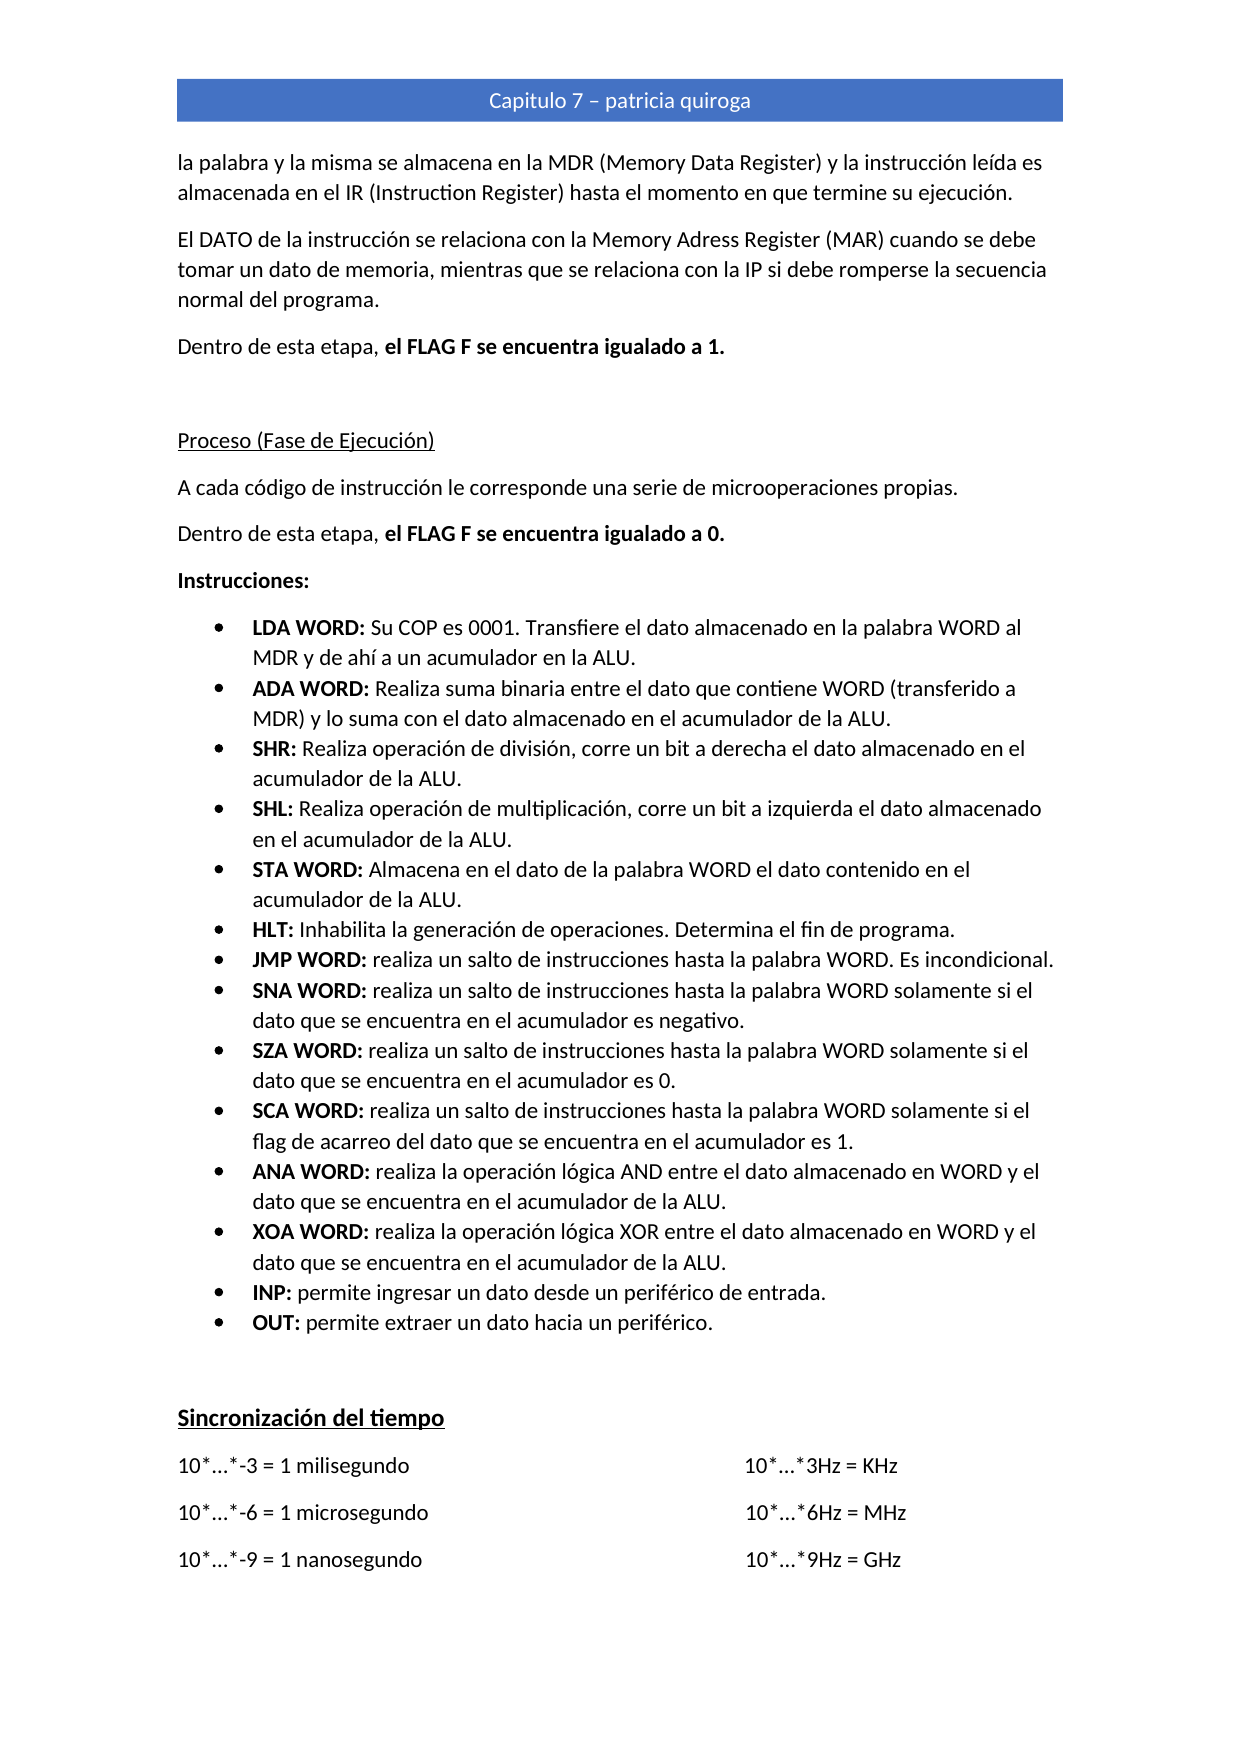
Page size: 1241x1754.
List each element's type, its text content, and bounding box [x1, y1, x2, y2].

list LDA WORD: Su COP es 0001. Transfiere el dato almacenado en la palabra WORD al MDR y de ahí a un acumulador en la ALU. [215, 613, 1063, 671]
list JMP WORD: realiza un salto de instrucciones hasta la palabra WORD. Es incondicional. [215, 946, 1063, 973]
list SCA WORD: realiza un salto de instrucciones hasta la palabra WORD solamente si el flag de acarreo del dato que se encuentra en el acumulador es 1. [215, 1097, 1063, 1155]
list ANA WORD: realiza la operación lógica AND entre el dato almacenado en WORD y el dato que se encuentra en el acumulador de la ALU. [215, 1157, 1063, 1215]
list ADA WORD: Realiza suma binaria entre el dato que contiene WORD (transferido a MDR) y lo suma con el dato almacenado en el acumulador de la ALU. [215, 674, 1063, 732]
list STA WORD: Almacena en el dato de la palabra WORD el dato contenido en el acumulador de la ALU. [215, 855, 1063, 913]
list SZA WORD: realiza un salto de instrucciones hasta la palabra WORD solamente si el dato que se encuentra en el acumulador es 0. [215, 1036, 1063, 1094]
text El DATO de la instrucción se relaciona con la Memory Adress Register (MAR) cuando se debe tomar un dato de memoria, mientras que se relaciona con la IP si debe romperse la secuencia normal del programa. [177, 225, 1063, 313]
list SHR: Realiza operación de división, corre un bit a derecha el dato almacenado en el acumulador de la ALU. [215, 734, 1063, 792]
list SHL: Realiza operación de multiplicación, corre un bit a izquierda el dato almacenado en el acumulador de la ALU. [215, 794, 1063, 853]
text Dentro de esta etapa, el FLAG F se encuentra igualado a 1. [177, 332, 1063, 360]
text 10*…*-6 = 1 microsegundo 10*…*6Hz = MHz [177, 1498, 1063, 1526]
text Proceso (Fase de Ejecución) [177, 426, 1063, 454]
list INP: permite ingresar un dato desde un periférico de entrada. [215, 1278, 1063, 1306]
text A cada código de instrucción le corresponde una serie de microoperaciones propias. [177, 473, 1063, 501]
list OUT: permite extraer un dato hacia un periférico. [215, 1308, 1063, 1336]
text Dentro de esta etapa, el FLAG F se encuentra igualado a 0. [177, 519, 1063, 547]
list XOA WORD: realiza la operación lógica XOR entre el dato almacenado en WORD y el dato que se encuentra en el acumulador de la ALU. [215, 1217, 1063, 1276]
list HLT: Inhabilita la generación de operaciones. Determina el fin de programa. [215, 915, 1063, 943]
list SNA WORD: realiza un salto de instrucciones hasta la palabra WORD solamente si el dato que se encuentra en el acumulador es negativo. [215, 976, 1063, 1034]
text Sincronización del tiempo [177, 1402, 1063, 1432]
text 10*…*-3 = 1 milisegundo 10*…*3Hz = KHz [177, 1451, 1063, 1479]
text 10*…*-9 = 1 nanosegundo 10*…*9Hz = GHz [177, 1545, 1063, 1573]
text Instrucciones: [177, 566, 1063, 594]
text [177, 148, 1063, 206]
